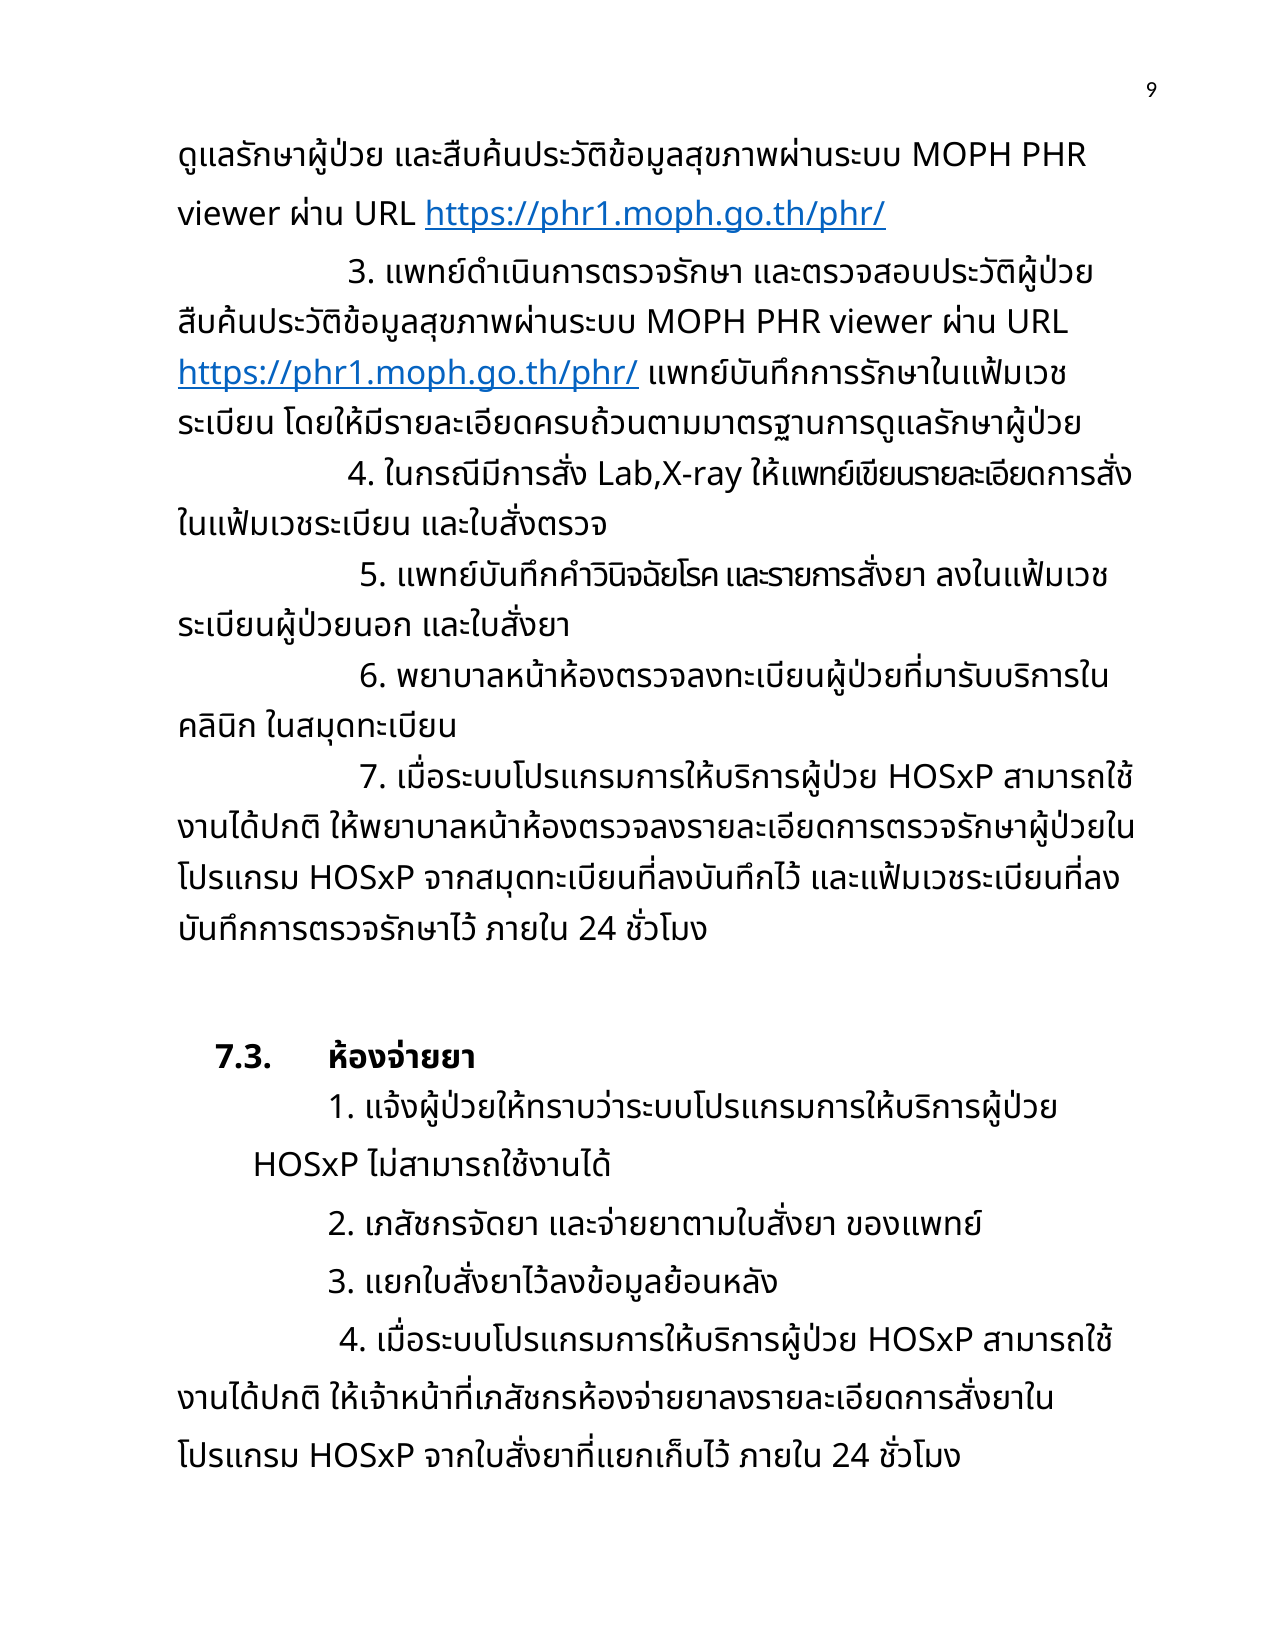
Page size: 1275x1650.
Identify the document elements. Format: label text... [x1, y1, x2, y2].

text 5. แพทย์บันทึกคำวินิจฉัยโรค และรายการสั่งยา ลงในแฟ้มเวชระเบียนผู้ป่วยนอก และใบสั่งยา [177, 551, 1157, 652]
text 4. เมื่อระบบโปรแกรมการให้บริการผู้ป่วย HOSxP สามารถใช้งานได้ปกติ ให้เจ้าหน้าที่เภสัชกรห้องจ่ายยาลงรายละเอียดการสั่งยาในโปรแกรม HOSxP จากใบสั่งยาที่แยกเก็บไว้ ภายใน 24 ชั่วโมง [177, 1316, 1157, 1482]
text 3. แยกใบสั่งยาไว้ลงข้อมูลย้อนหลัง [252, 1257, 1157, 1308]
text 4. ในกรณีมีการสั่ง Lab,X-ray ให้แพทย์เขียนรายละเอียดการสั่งในแฟ้มเวชระเบียน และใบสั่งตรวจ [177, 450, 1157, 551]
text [177, 131, 1157, 240]
text 6. พยาบาลหน้าห้องตรวจลงทะเบียนผู้ป่วยที่มารับบริการในคลินิก ในสมุดทะเบียน [177, 652, 1157, 753]
text 7. เมื่อระบบโปรแกรมการให้บริการผู้ป่วย HOSxP สามารถใช้งานได้ปกติ ให้พยาบาลหน้าห้องตรวจลงรายละเอียดการตรวจรักษาผู้ป่วยในโปรแกรม HOSxP จากสมุดทะเบียนที่ลงบันทึกไว้ และแฟ้มเวชระเบียนที่ลงบันทึกการตรวจรักษาไว้ ภายใน 24 ชั่วโมง [177, 753, 1157, 955]
text 2. เภสัชกรจัดยา และจ่ายยาตามใบสั่งยา ของแพทย์ [252, 1199, 1157, 1250]
text 3. แพทย์ดำเนินการตรวจรักษา และตรวจสอบประวัติผู้ป่วยสืบค้นประวัติข้อมูลสุขภาพผ่านระบบ MOPH PHR viewer ผ่าน URL https://phr1.moph.go.th/phr/ แพทย์บันทึกการรักษาในแฟ้มเวชระเบียน โดยให้มีรายละเอียดครบถ้วนตามมาตรฐานการดูแลรักษาผู้ป่วย [177, 247, 1157, 450]
text 1. แจ้งผู้ป่วยให้ทราบว่าระบบโปรแกรมการให้บริการผู้ป่วย HOSxP ไม่สามารถใช้งานได้ [252, 1083, 1157, 1192]
text ห้องจ่ายยา [215, 1032, 1157, 1083]
